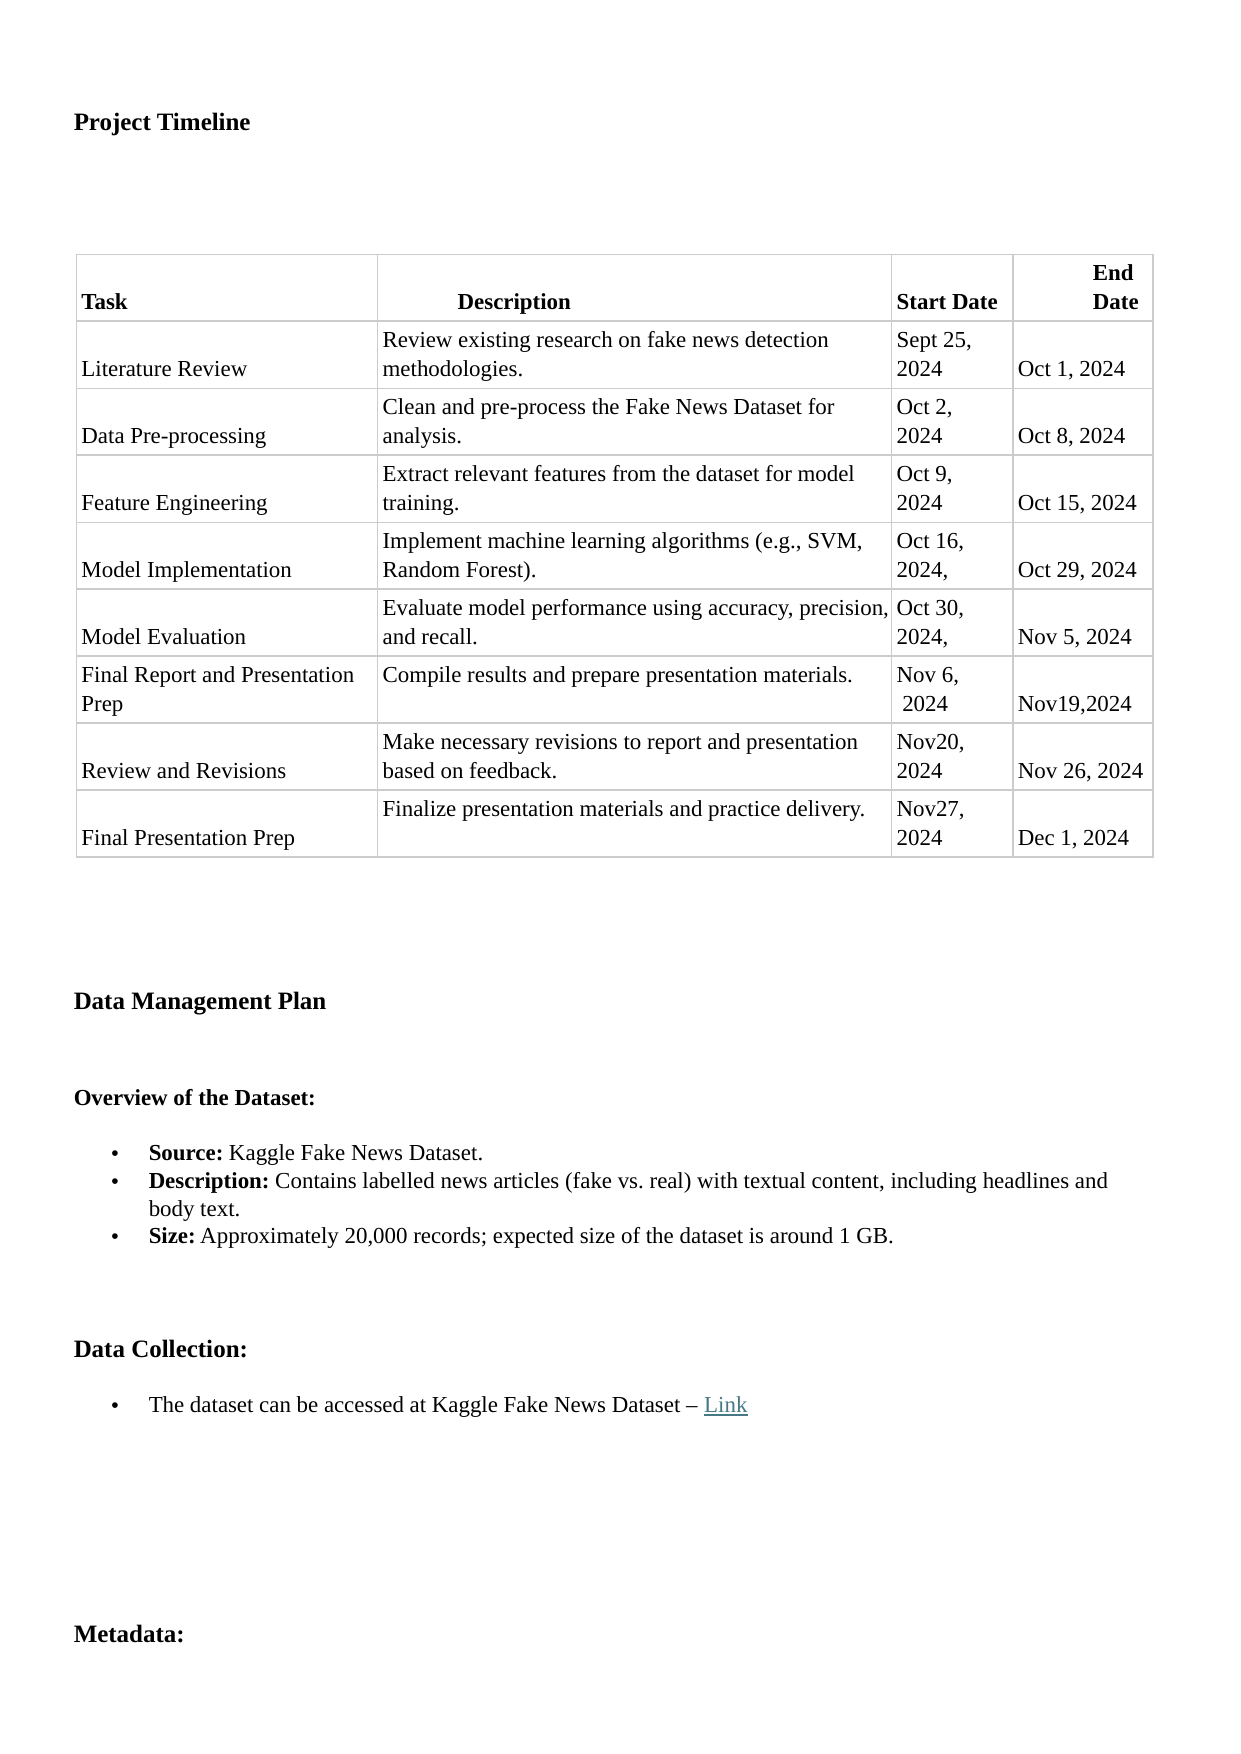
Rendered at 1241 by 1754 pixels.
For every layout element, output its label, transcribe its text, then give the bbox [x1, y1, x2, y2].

text Data Collection: [73, 1334, 1155, 1363]
table_cell Oct 15, 2024 [1014, 456, 1152, 521]
table_header Description [378, 255, 891, 320]
table_cell Data Pre-processing [77, 389, 377, 454]
list Source: Kaggle Fake News Dataset. [111, 1139, 1155, 1166]
text Metadata: [73, 1619, 1155, 1647]
table_cell Implement machine learning algorithms (e.g., SVM, Random Forest). [378, 523, 891, 588]
list The dataset can be accessed at Kaggle Fake News Dataset – Link [111, 1392, 1155, 1418]
table_cell Oct 29, 2024 [1014, 523, 1152, 588]
table_cell Dec 1, 2024 [1014, 791, 1152, 856]
table_cell Oct 1, 2024 [1014, 322, 1152, 387]
table_cell Review existing research on fake news detection methodologies. [378, 322, 891, 387]
table_cell Compile results and prepare presentation materials. [378, 657, 891, 722]
table_cell Review and Revisions [77, 724, 377, 789]
table_cell Extract relevant features from the dataset for model training. [378, 456, 891, 521]
table_cell Model Evaluation [77, 590, 377, 655]
table_cell Evaluate model performance using accuracy, precision, and recall. [378, 590, 891, 655]
table_cell Nov 6, 2024 [892, 657, 1012, 722]
table_cell Oct 30, 2024, [892, 590, 1012, 655]
table_cell Nov 5, 2024 [1014, 590, 1152, 655]
table_header End Date [1014, 255, 1152, 320]
table_cell Oct 8, 2024 [1014, 389, 1152, 454]
list Description: Contains labelled news articles (fake vs. real) with textual content, including headlines and body text. [111, 1167, 1155, 1221]
table_cell Finalize presentation materials and practice delivery. [378, 791, 891, 856]
table_cell Nov19,2024 [1014, 657, 1152, 722]
table_header Start Date [892, 255, 1012, 320]
table_cell Nov 26, 2024 [1014, 724, 1152, 789]
table_cell Model Implementation [77, 523, 377, 588]
text Overview of the Dataset: [73, 1084, 1155, 1111]
table_cell Oct 2, 2024 [892, 389, 1012, 454]
table_cell Nov20, 2024 [892, 724, 1012, 789]
table_cell Feature Engineering [77, 456, 377, 521]
table_cell Clean and pre-process the Fake News Dataset for analysis. [378, 389, 891, 454]
subtitle Project Timeline [73, 107, 1072, 136]
table_cell Oct 16, 2024, [892, 523, 1012, 588]
table_cell Nov27, 2024 [892, 791, 1012, 856]
table_cell Make necessary revisions to report and presentation based on feedback. [378, 724, 891, 789]
subtitle Data Management Plan [73, 986, 1072, 1015]
table_header Task [77, 255, 377, 320]
list Size: Approximately 20,000 records; expected size of the dataset is around 1 GB. [111, 1222, 1155, 1248]
table_cell Final Presentation Prep [77, 791, 377, 856]
table_cell Literature Review [77, 322, 377, 387]
table_cell Oct 9, 2024 [892, 456, 1012, 521]
table_cell Final Report and Presentation Prep [77, 657, 377, 722]
table_cell Sept 25, 2024 [892, 322, 1012, 387]
